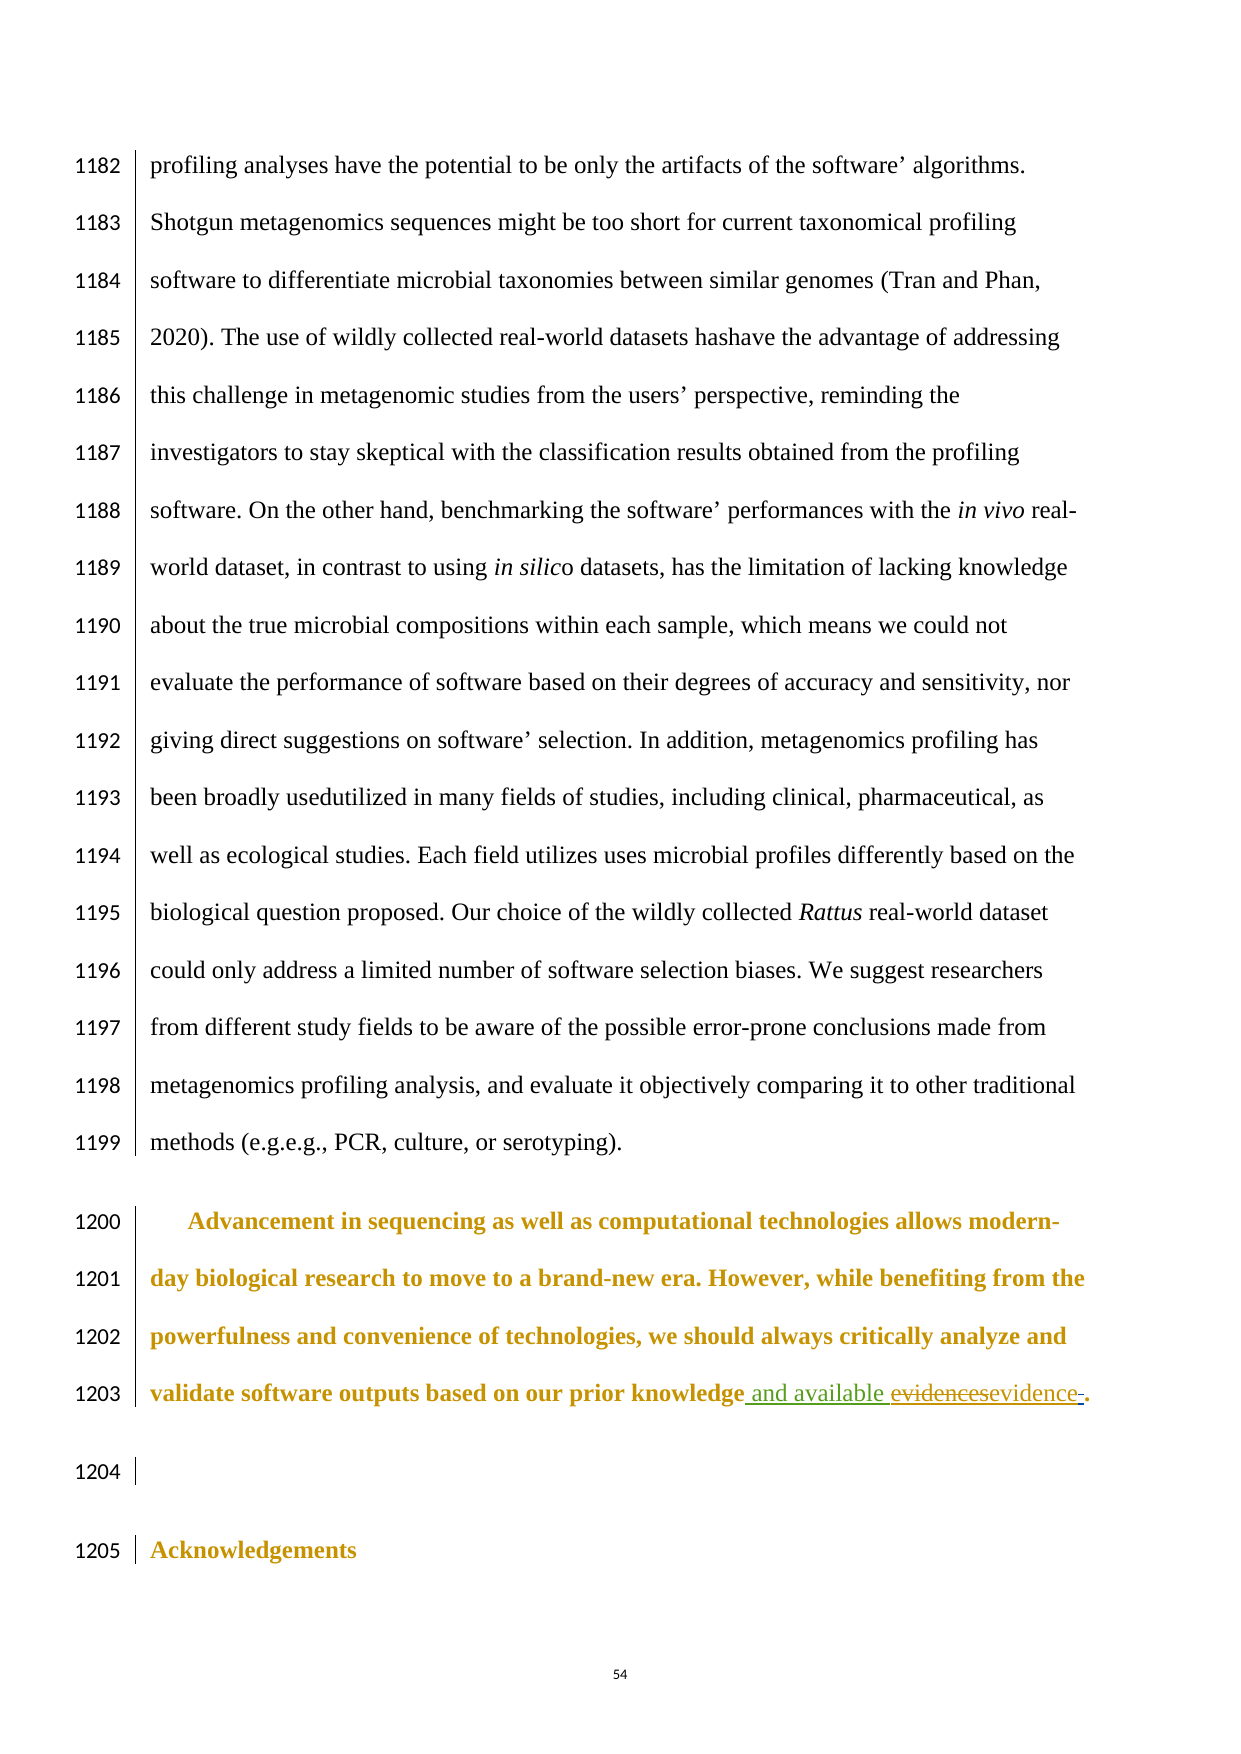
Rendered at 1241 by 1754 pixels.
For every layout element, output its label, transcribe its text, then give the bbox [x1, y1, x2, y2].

text Acknowledgements [150, 1535, 1090, 1564]
text Advancement in sequencing as well as computational technologies allows modern-day biological research to move to a brand-new era. However, while benefiting from the powerfulness and convenience of technologies, we should always critically analyze and validate software outputs based on our prior knowledge. [150, 1206, 1090, 1407]
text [150, 150, 1090, 1156]
